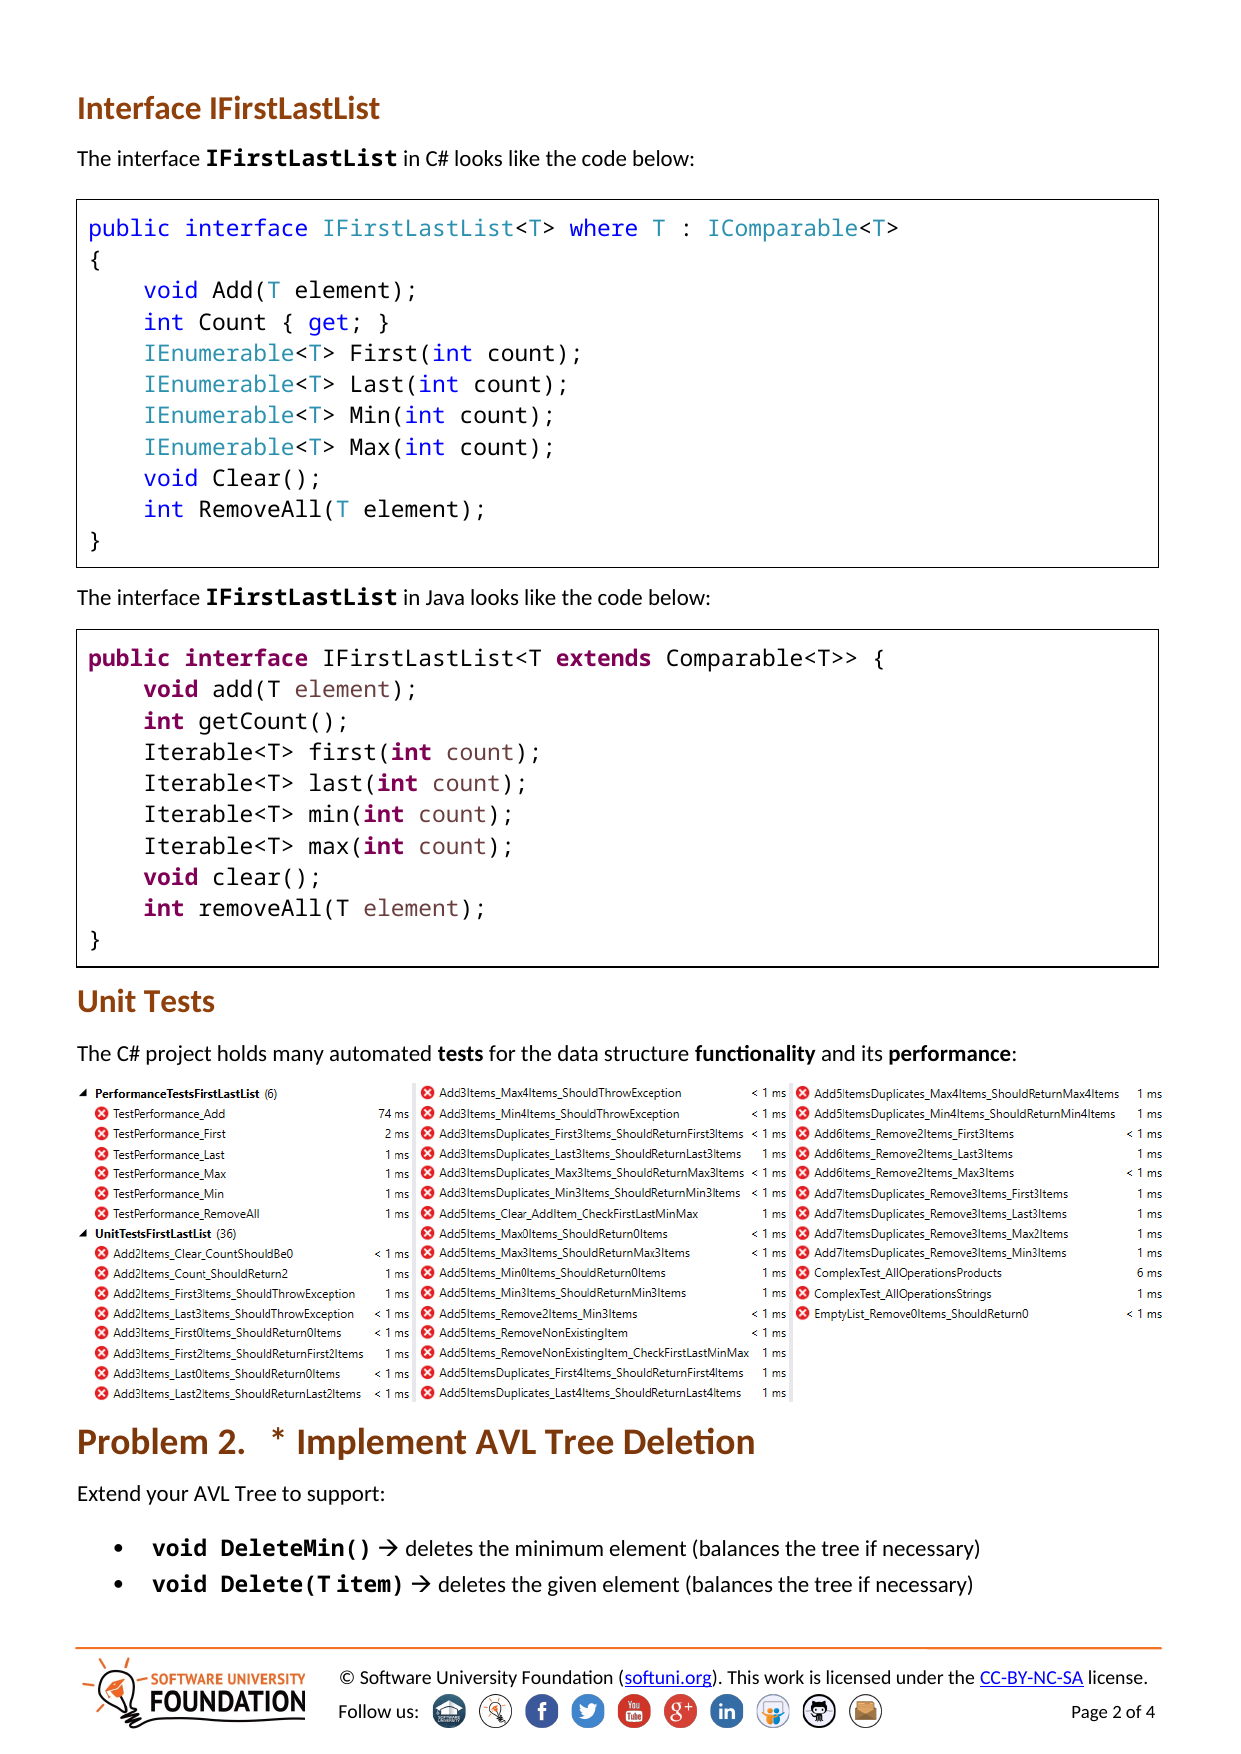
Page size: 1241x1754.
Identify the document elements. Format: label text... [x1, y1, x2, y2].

subtitle * Implement AVL Tree Deletion [77, 1418, 1163, 1464]
picture [525, 1694, 559, 1728]
picture [81, 1656, 305, 1729]
subtitle Interface IFirstLastList [77, 87, 1163, 128]
picture [571, 1694, 605, 1728]
list void Delete(T item) deletes the given element (balances the tree if necessary) [114, 1568, 1163, 1599]
table_header public interface IFirstLastList<T extends Comparable<T>> { void add(T element); int getCount(); Iterable<T> first(int count); Iterable<T> last(int count); Iterable<T> min(int count); Iterable<T> max(int count); void clear(); int removeAll(T element); } [77, 630, 1158, 966]
picture [617, 1694, 651, 1728]
text Extend your AVL Tree to support: [77, 1479, 1163, 1507]
table_header public interface IFirstLastList<T> where T : IComparable<T> { void Add(T element); int Count { get; } IEnumerable<T> First(int count); IEnumerable<T> Last(int count); IEnumerable<T> Min(int count); IEnumerable<T> Max(int count); void Clear(); int RemoveAll(T element); } [77, 200, 1158, 567]
subtitle Unit Tests [77, 980, 1163, 1021]
picture [802, 1694, 836, 1728]
picture [756, 1694, 790, 1728]
text The interface IFirstLastList in C# looks like the code below: [77, 142, 1163, 173]
picture [432, 1694, 466, 1728]
picture [664, 1694, 697, 1728]
text The interface IFirstLastList in Java looks like the code below: [77, 581, 1163, 612]
picture [76, 1083, 1164, 1402]
picture [710, 1694, 744, 1728]
picture [479, 1694, 512, 1728]
list void DeleteMin() deletes the minimum element (balances the tree if necessary) [114, 1532, 1163, 1563]
picture [849, 1694, 882, 1728]
text The C# project holds many automated tests for the data structure functionality and its performance: [77, 1039, 1163, 1067]
